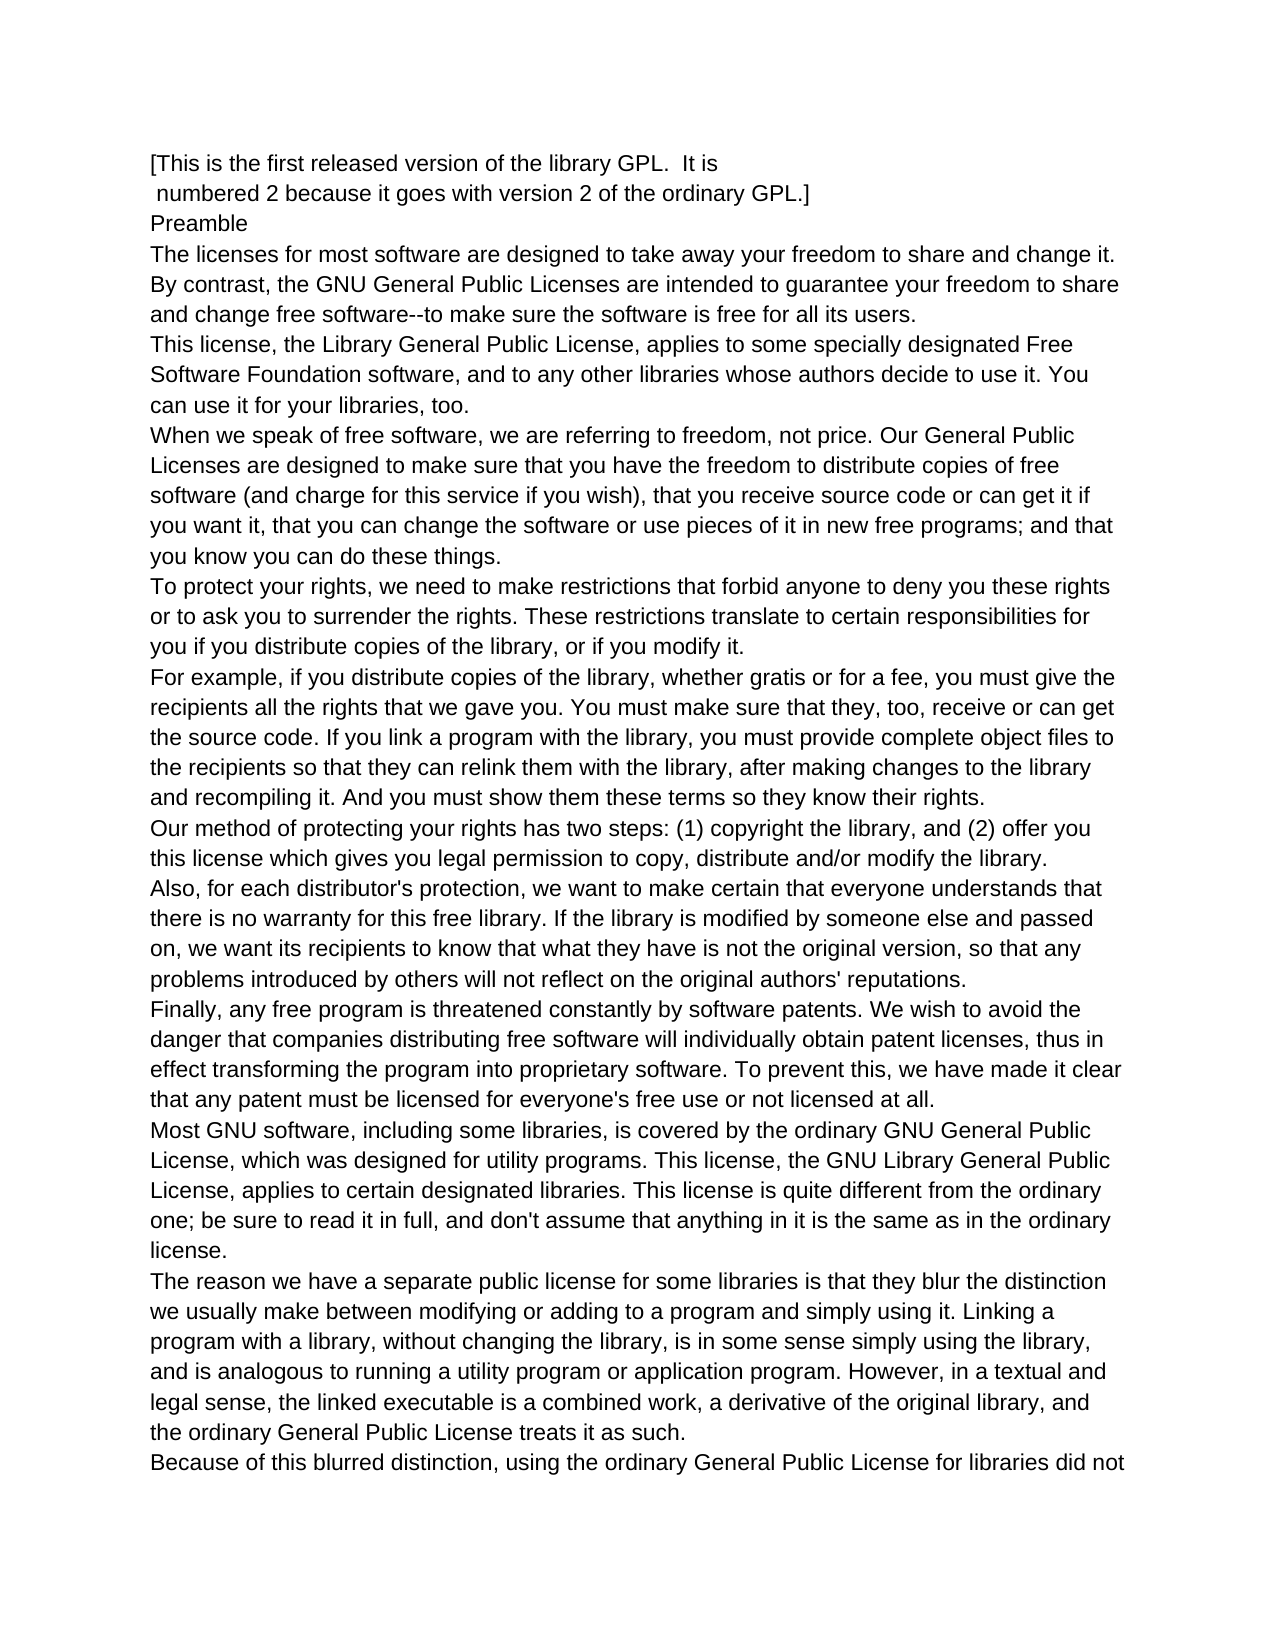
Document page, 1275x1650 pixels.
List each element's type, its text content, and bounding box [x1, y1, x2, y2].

text Most GNU software, including some libraries, is covered by the ordinary GNU General Public License, which was designed for utility programs. This license, the GNU Library General Public License, applies to certain designated libraries. This license is quite different from the ordinary one; be sure to read it in full, and don't assume that anything in it is the same as in the ordinary license. [150, 1117, 1125, 1264]
text This license, the Library General Public License, applies to some specially designated Free Software Foundation software, and to any other libraries whose authors decide to use it. You can use it for your libraries, too. [150, 331, 1125, 418]
text Also, for each distributor's protection, we want to make certain that everyone understands that there is no warranty for this free library. If the library is modified by someone else and passed on, we want its recipients to know that what they have is not the original version, so that any problems introduced by others will not reflect on the original authors' reputations. [150, 875, 1125, 992]
text numbered 2 because it goes with version 2 of the ordinary GPL.] [150, 180, 1125, 207]
text To protect your rights, we need to make restrictions that forbid anyone to deny you these rights or to ask you to surrender the rights. These restrictions translate to certain responsibilities for you if you distribute copies of the library, or if you modify it. [150, 573, 1125, 660]
text Finally, any free program is threatened constantly by software patents. We wish to avoid the danger that companies distributing free software will individually obtain patent licenses, thus in effect transforming the program into proprietary software. To prevent this, we have made it clear that any patent must be licensed for everyone's free use or not licensed at all. [150, 996, 1125, 1113]
text Preamble [150, 210, 1125, 237]
text [This is the first released version of the library GPL. It is [150, 150, 1125, 176]
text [150, 1449, 1125, 1475]
text For example, if you distribute copies of the library, whether gratis or for a fee, you must give the recipients all the rights that we gave you. You must make sure that they, too, receive or can get the source code. If you link a program with the library, you must provide complete object files to the recipients so that they can relink them with the library, after making changes to the library and recompiling it. And you must show them these terms so they know their rights. [150, 663, 1125, 811]
text The reason we have a separate public license for some libraries is that they blur the distinction we usually make between modifying or adding to a program and simply using it. Linking a program with a library, without changing the library, is in some sense simply using the library, and is analogous to running a utility program or application program. However, in a textual and legal sense, the linked executable is a combined work, a derivative of the original library, and the ordinary General Public License treats it as such. [150, 1268, 1125, 1445]
text Our method of protecting your rights has two steps: (1) copyright the library, and (2) offer you this license which gives you legal permission to copy, distribute and/or modify the library. [150, 814, 1125, 871]
text When we speak of free software, we are referring to freedom, not price. Our General Public Licenses are designed to make sure that you have the freedom to distribute copies of free software (and charge for this service if you wish), that you receive source code or can get it if you want it, that you can change the software or use pieces of it in new free programs; and that you know you can do these things. [150, 422, 1125, 569]
text The licenses for most software are designed to take away your freedom to share and change it. By contrast, the GNU General Public Licenses are intended to guarantee your freedom to share and change free software--to make sure the software is free for all its users. [150, 241, 1125, 327]
